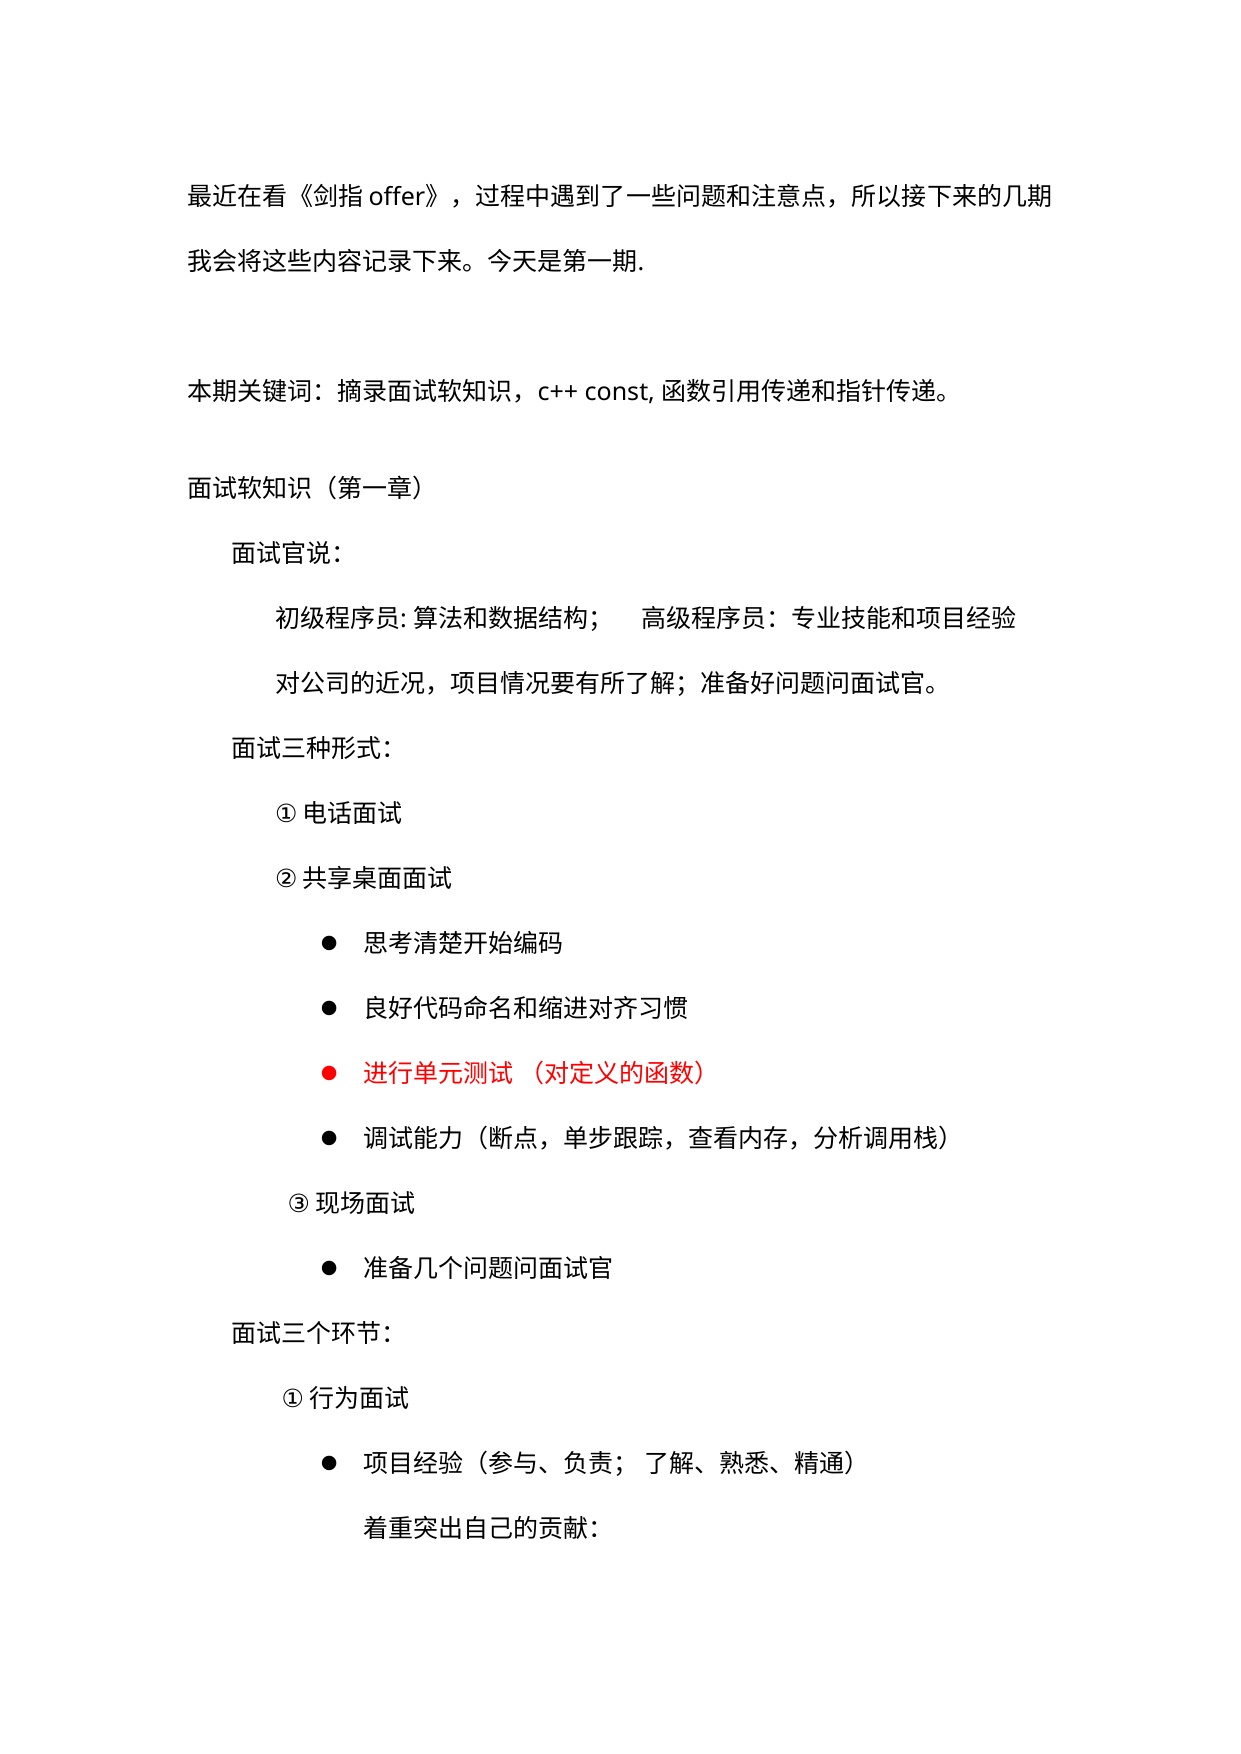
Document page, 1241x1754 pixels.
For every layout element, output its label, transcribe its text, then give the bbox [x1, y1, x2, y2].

list 着重突出自己的贡献： [363, 1494, 1053, 1559]
list 调试能力（断点，单步跟踪，查看内存，分析调用栈） [319, 1104, 1053, 1169]
text 面试官说： [187, 519, 1053, 584]
text 面试三个环节： [231, 1299, 1053, 1364]
text 面试三种形式： [187, 714, 1053, 779]
text 最近在看《剑指offer》，过程中遇到了一些问题和注意点，所以接下来的几期我会将这些内容记录下来。今天是第一期. [187, 162, 1053, 292]
text 本期关键词：摘录面试软知识，c++ const, 函数引用传递和指针传递。 [187, 357, 1053, 422]
text ①行为面试 [231, 1364, 1053, 1429]
text 对公司的近况，项目情况要有所了解；准备好问题问面试官。 [187, 649, 1053, 714]
list 进行单元测试 （对定义的函数） [319, 1039, 1053, 1104]
text ③现场面试 [187, 1169, 1053, 1234]
text ②共享桌面面试 [187, 844, 1053, 909]
list 项目经验（参与、负责； 了解、熟悉、精通） [319, 1429, 1053, 1494]
text 面试软知识（第一章） [187, 454, 1053, 519]
list 思考清楚开始编码 [319, 909, 1053, 974]
list 准备几个问题问面试官 [319, 1234, 1053, 1299]
list 良好代码命名和缩进对齐习惯 [319, 974, 1053, 1039]
text 初级程序员: 算法和数据结构； 高级程序员：专业技能和项目经验 [187, 584, 1053, 649]
text ①电话面试 [187, 779, 1053, 844]
